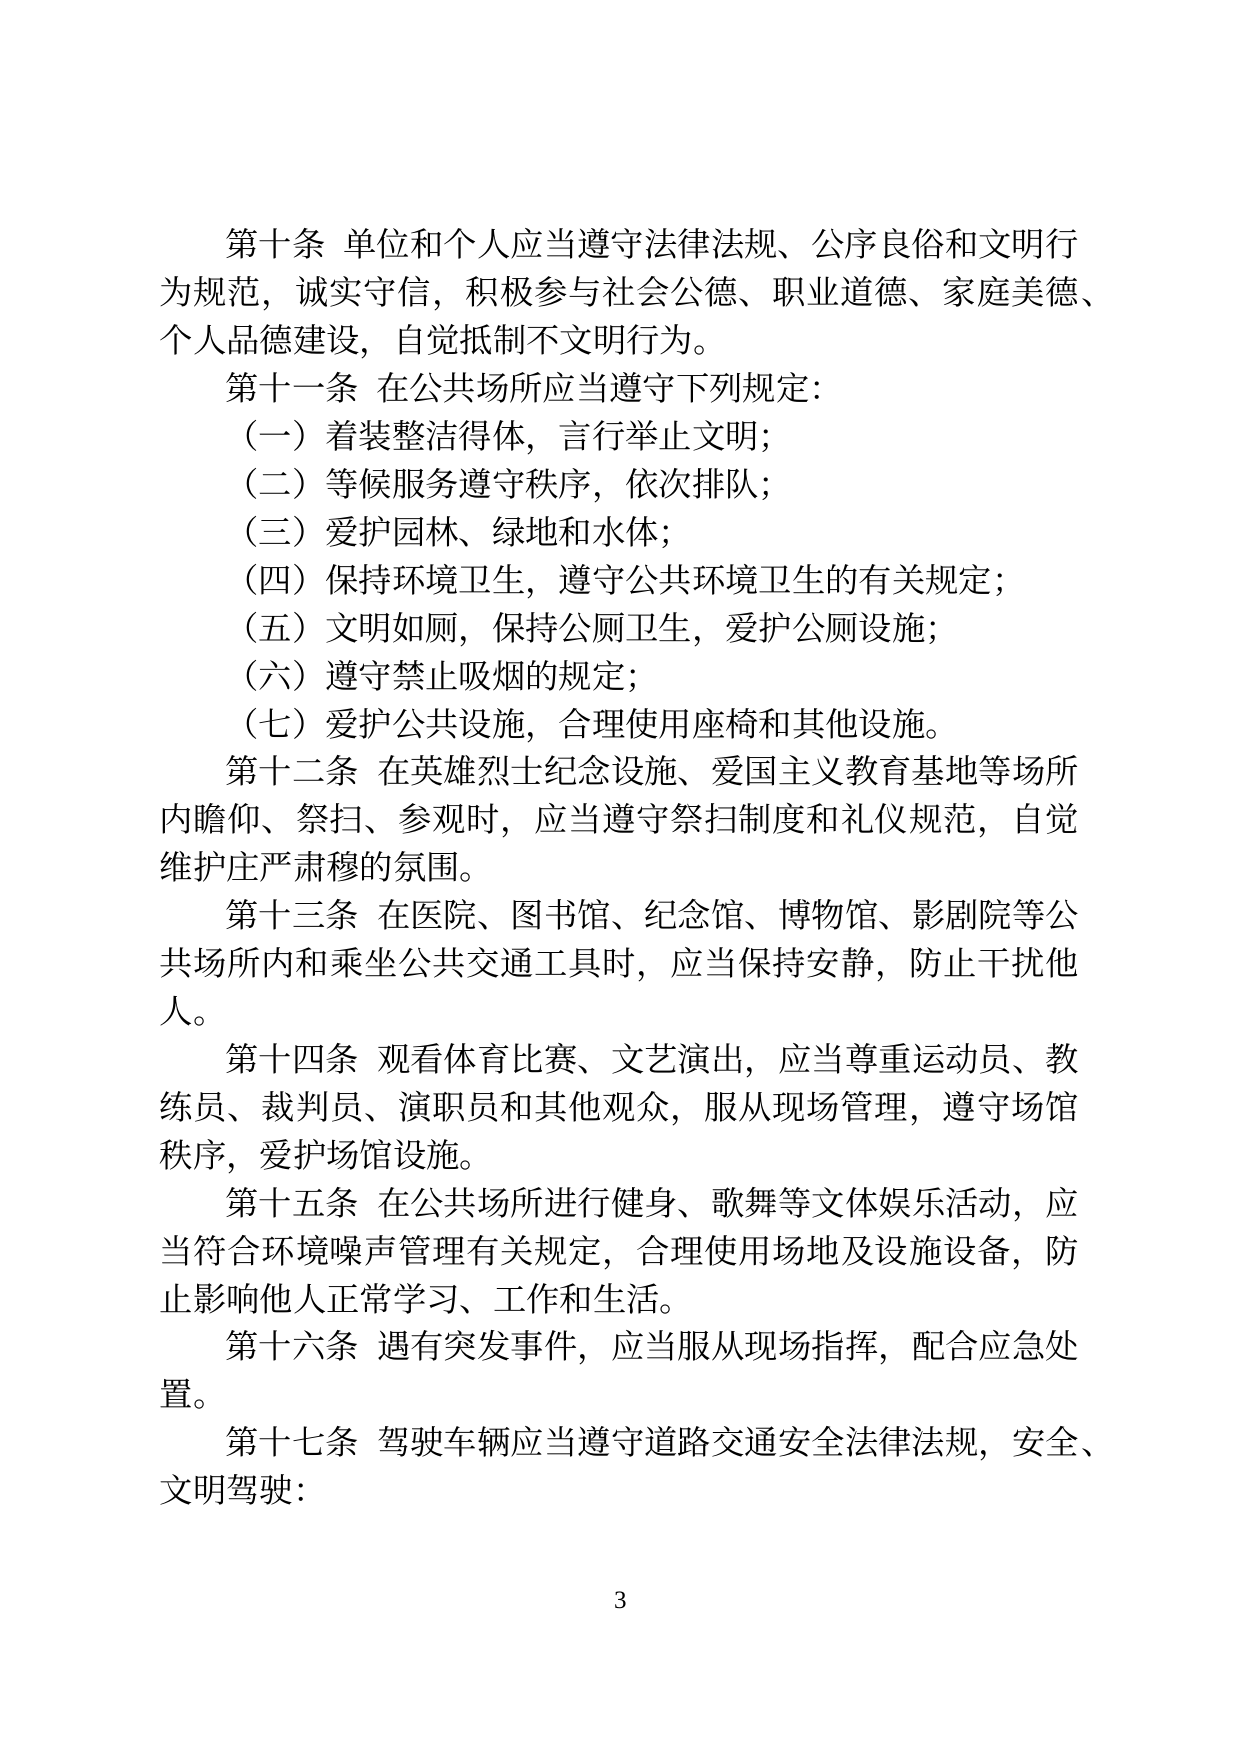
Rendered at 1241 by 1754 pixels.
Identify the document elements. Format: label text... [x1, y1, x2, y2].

text 第十六条 遇有突发事件，应当服从现场指挥，配合应急处置。 [159, 1321, 1081, 1416]
text （一）着装整洁得体，言行举止文明； [159, 410, 1081, 458]
text （二）等候服务遵守秩序，依次排队； [159, 458, 1081, 506]
text 第十三条 在医院、图书馆、纪念馆、博物馆、影剧院等公共场所内和乘坐公共交通工具时，应当保持安静，防止干扰他人。 [159, 889, 1081, 1033]
text （三）爱护园林、绿地和水体； [159, 506, 1081, 554]
text 第十五条 在公共场所进行健身、歌舞等文体娱乐活动，应当符合环境噪声管理有关规定，合理使用场地及设施设备，防止影响他人正常学习、工作和生活。 [159, 1177, 1081, 1321]
text （四）保持环境卫生，遵守公共环境卫生的有关规定； [159, 554, 1081, 602]
text 第十四条 观看体育比赛、文艺演出，应当尊重运动员、教练员、裁判员、演职员和其他观众，服从现场管理，遵守场馆秩序，爱护场馆设施。 [159, 1033, 1081, 1177]
text （五）文明如厕，保持公厕卫生，爱护公厕设施； [159, 602, 1081, 650]
text 第十二条 在英雄烈士纪念设施、爱国主义教育基地等场所内瞻仰、祭扫、参观时，应当遵守祭扫制度和礼仪规范，自觉维护庄严肃穆的氛围。 [159, 746, 1081, 889]
text （七）爱护公共设施，合理使用座椅和其他设施。 [159, 698, 1081, 746]
text （六）遵守禁止吸烟的规定； [159, 650, 1081, 698]
text 第十条 单位和个人应当遵守法律法规、公序良俗和文明行为规范，诚实守信，积极参与社会公德、职业道德、家庭美德、个人品德建设，自觉抵制不文明行为。 [159, 218, 1081, 362]
text 第十一条 在公共场所应当遵守下列规定： [159, 362, 1081, 410]
text 第十七条 驾驶车辆应当遵守道路交通安全法律法规，安全、文明驾驶： [159, 1416, 1081, 1512]
